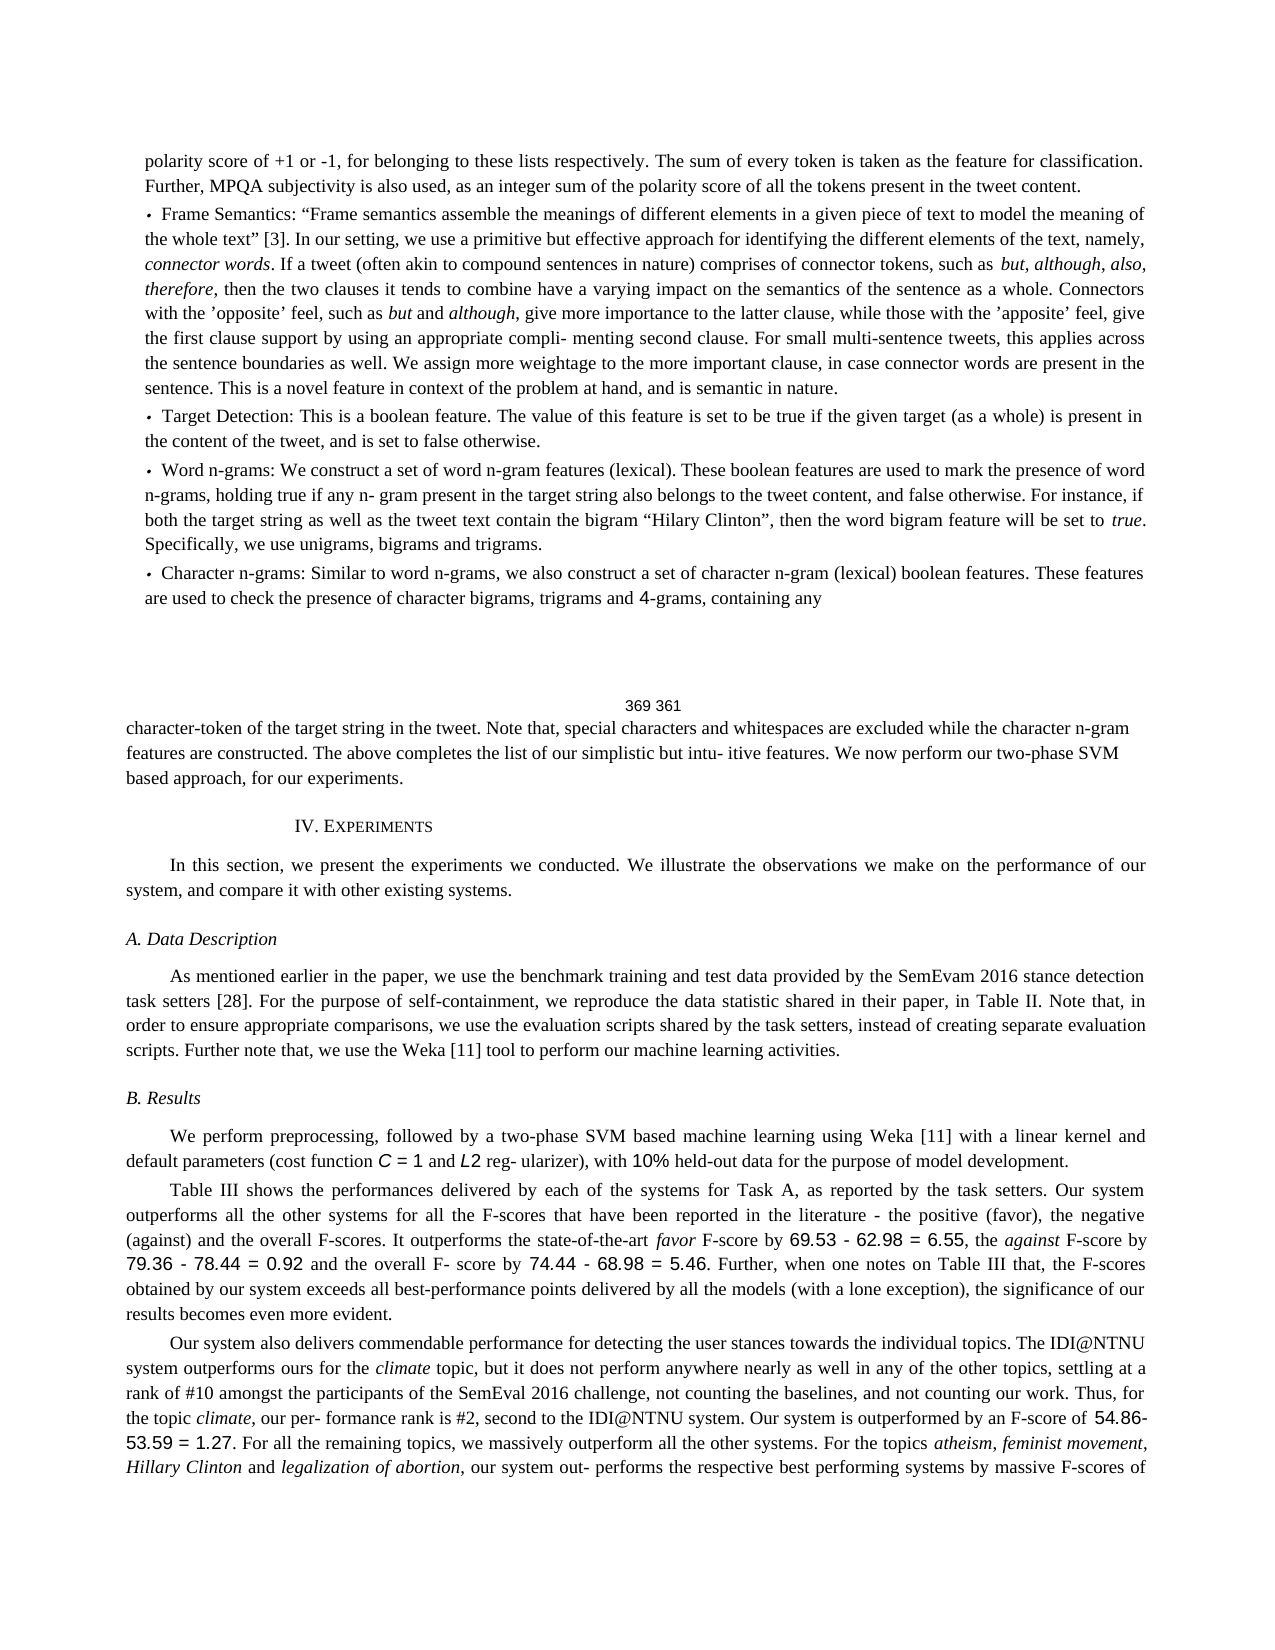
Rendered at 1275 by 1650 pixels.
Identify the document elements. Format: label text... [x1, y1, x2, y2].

text Table III shows the performances delivered by each of the systems for Task A, as reported by the task setters. Our system outperforms all the other systems for all the F-scores that have been reported in the literature - the positive (favor), the negative (against) and the overall F-scores. It outperforms the state-of-the-art favor F-score by 69.53 - 62.98 = 6.55, the against F-score by 79.36 - 78.44 = 0.92 and the overall F- score by 74.44 - 68.98 = 5.46. Further, when one notes on Table III that, the F-scores obtained by our system exceeds all best-performance points delivered by all the models (with a lone exception), the significance of our results becomes even more evident. [126, 1179, 1147, 1324]
text • Character n-grams: Similar to word n-grams, we also construct a set of character n-gram (lexical) boolean features. These features are used to check the presence of character bigrams, trigrams and 4-grams, containing any [144, 562, 1147, 608]
text • Target Detection: This is a boolean feature. The value of this feature is set to be true if the given target (as a whole) is present in the content of the tweet, and is set to false otherwise. [144, 405, 1146, 452]
text In this section, we present the experiments we conducted. We illustrate the observations we make on the performance of our system, and compare it with other existing systems. [126, 854, 1147, 901]
text character-token of the target string in the tweet. Note that, special characters and whitespaces are excluded while the character n-gram features are constructed. The above completes the list of our simplistic but intu- itive features. We now perform our two-phase SVM based approach, for our experiments. [126, 717, 1147, 788]
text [144, 150, 1147, 196]
text A. Data Description [126, 927, 820, 949]
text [126, 1332, 1147, 1478]
text • Frame Semantics: “Frame semantics assemble the meanings of different elements in a given piece of text to model the meaning of the whole text” [3]. In our setting, we use a primitive but effective approach for identifying the different elements of the text, namely, connector words. If a tweet (often akin to compound sentences in nature) comprises of connector tokens, such as but, although, also, therefore, then the two clauses it tends to combine have a varying impact on the semantics of the sentence as a whole. Connectors with the ’opposite’ feel, such as but and although, give more importance to the latter clause, while those with the ’apposite’ feel, give the first clause support by using an appropriate compli- menting second clause. For small multi-sentence tweets, this applies across the sentence boundaries as well. We assign more weightage to the more important clause, in case connector words are present in the sentence. This is a novel feature in context of the problem at hand, and is semantic in nature. [144, 203, 1147, 398]
text B. Results [126, 1087, 738, 1109]
text As mentioned earlier in the paper, we use the benchmark training and test data provided by the SemEvam 2016 stance detection task setters [28]. For the purpose of self-containment, we reproduce the data statistic shared in their paper, in Table II. Note that, in order to ensure appropriate comparisons, we use the evaluation scripts shared by the task setters, instead of creating separate evaluation scripts. Further note that, we use the Weka [11] tool to perform our machine learning activities. [126, 965, 1147, 1061]
text We perform preprocessing, followed by a two-phase SVM based machine learning using Weka [11] with a linear kernel and default parameters (cost function C = 1 and L2 reg- ularizer), with 10% held-out data for the purpose of model development. [126, 1124, 1147, 1171]
text • Word n-grams: We construct a set of word n-gram features (lexical). These boolean features are used to mark the presence of word n-grams, holding true if any n- gram present in the target string also belongs to the tweet content, and false otherwise. For instance, if both the target string as well as the tweet text contain the bigram “Hilary Clinton”, then the word bigram feature will be set to true. Specifically, we use unigrams, bigrams and trigrams. [144, 459, 1147, 555]
text IV. EXPERIMENTS [294, 815, 979, 837]
text 369 361 [625, 697, 1179, 715]
